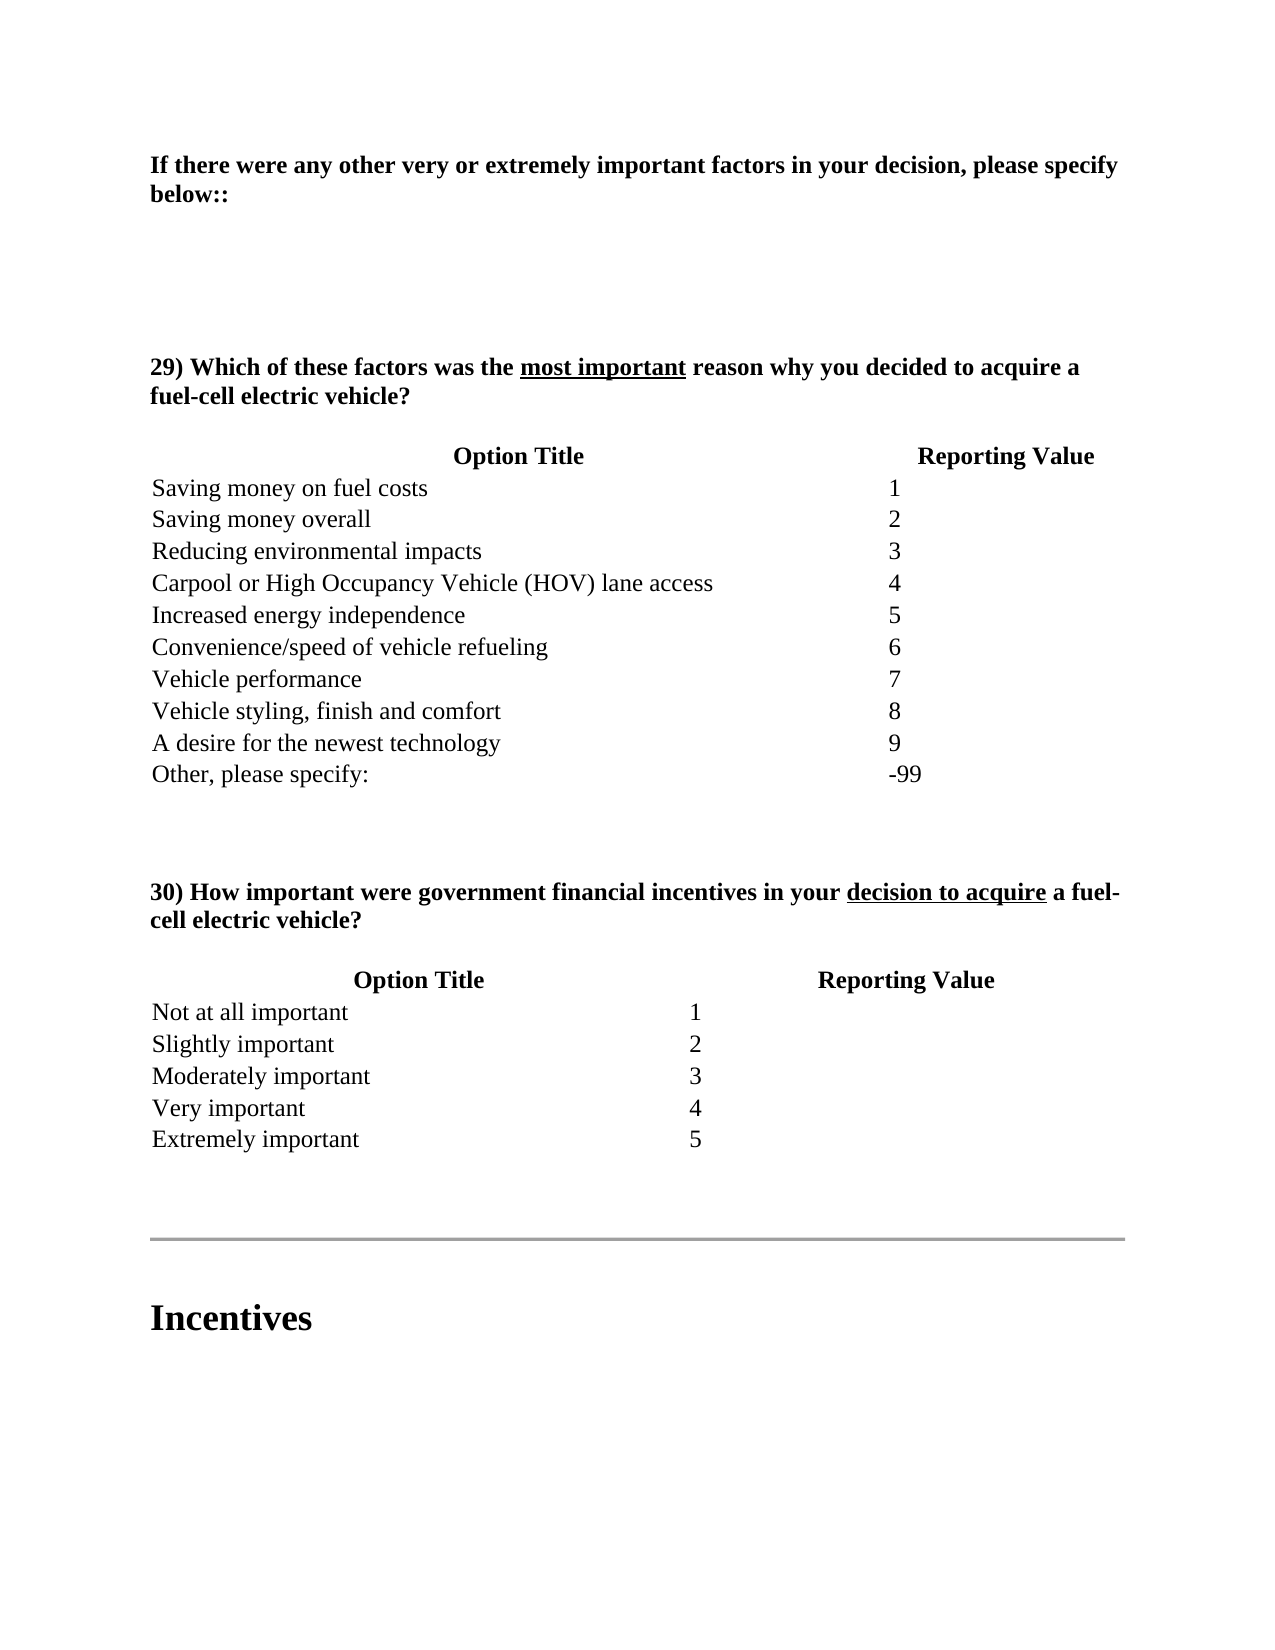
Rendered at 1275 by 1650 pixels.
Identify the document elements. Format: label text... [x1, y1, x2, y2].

table_cell Moderately important [150, 1059, 687, 1091]
table_cell Very important [150, 1091, 687, 1123]
subtitle 29) Which of these factors was the most important reason why you decided to acquire a fuel-cell electric vehicle? [150, 352, 1125, 410]
subtitle If there were any other very or extremely important factors in your decision, please specify below:: [150, 150, 1125, 207]
table_header Reporting Value [688, 964, 1125, 995]
table_cell 3 [887, 535, 1125, 567]
table_cell Saving money on fuel costs [150, 471, 887, 503]
table_header Option Title [150, 964, 687, 995]
table_cell Vehicle performance [150, 662, 887, 694]
table_header Reporting Value [887, 439, 1125, 471]
table_cell Carpool or High Occupancy Vehicle (HOV) lane access [150, 567, 887, 598]
table_cell -99 [887, 758, 1125, 790]
table_cell 2 [688, 1027, 1125, 1059]
table_cell Increased energy independence [150, 599, 887, 630]
table_cell Reducing environmental impacts [150, 535, 887, 567]
table_cell 5 [887, 599, 1125, 630]
table_cell Vehicle styling, finish and comfort [150, 694, 887, 726]
table_cell 9 [887, 726, 1125, 758]
table_cell 2 [887, 503, 1125, 535]
table_cell 1 [887, 471, 1125, 503]
table_cell Not at all important [150, 995, 687, 1027]
table_cell 6 [887, 630, 1125, 662]
table_cell 8 [887, 694, 1125, 726]
table_cell Slightly important [150, 1027, 687, 1059]
subtitle Incentives [150, 1296, 1125, 1339]
table_cell Extremely important [150, 1123, 687, 1155]
table_cell Convenience/speed of vehicle refueling [150, 630, 887, 662]
table_cell 4 [887, 567, 1125, 598]
table_cell A desire for the newest technology [150, 726, 887, 758]
table_header Option Title [150, 439, 887, 471]
table_cell Saving money overall [150, 503, 887, 535]
table_cell 5 [688, 1123, 1125, 1155]
table_cell 3 [688, 1059, 1125, 1091]
table_cell 7 [887, 662, 1125, 694]
table_cell 4 [688, 1091, 1125, 1123]
table_cell Other, please specify: [150, 758, 887, 790]
table_cell 1 [688, 995, 1125, 1027]
subtitle 30) How important were government financial incentives in your decision to acquire a fuel-cell electric vehicle? [150, 877, 1125, 934]
